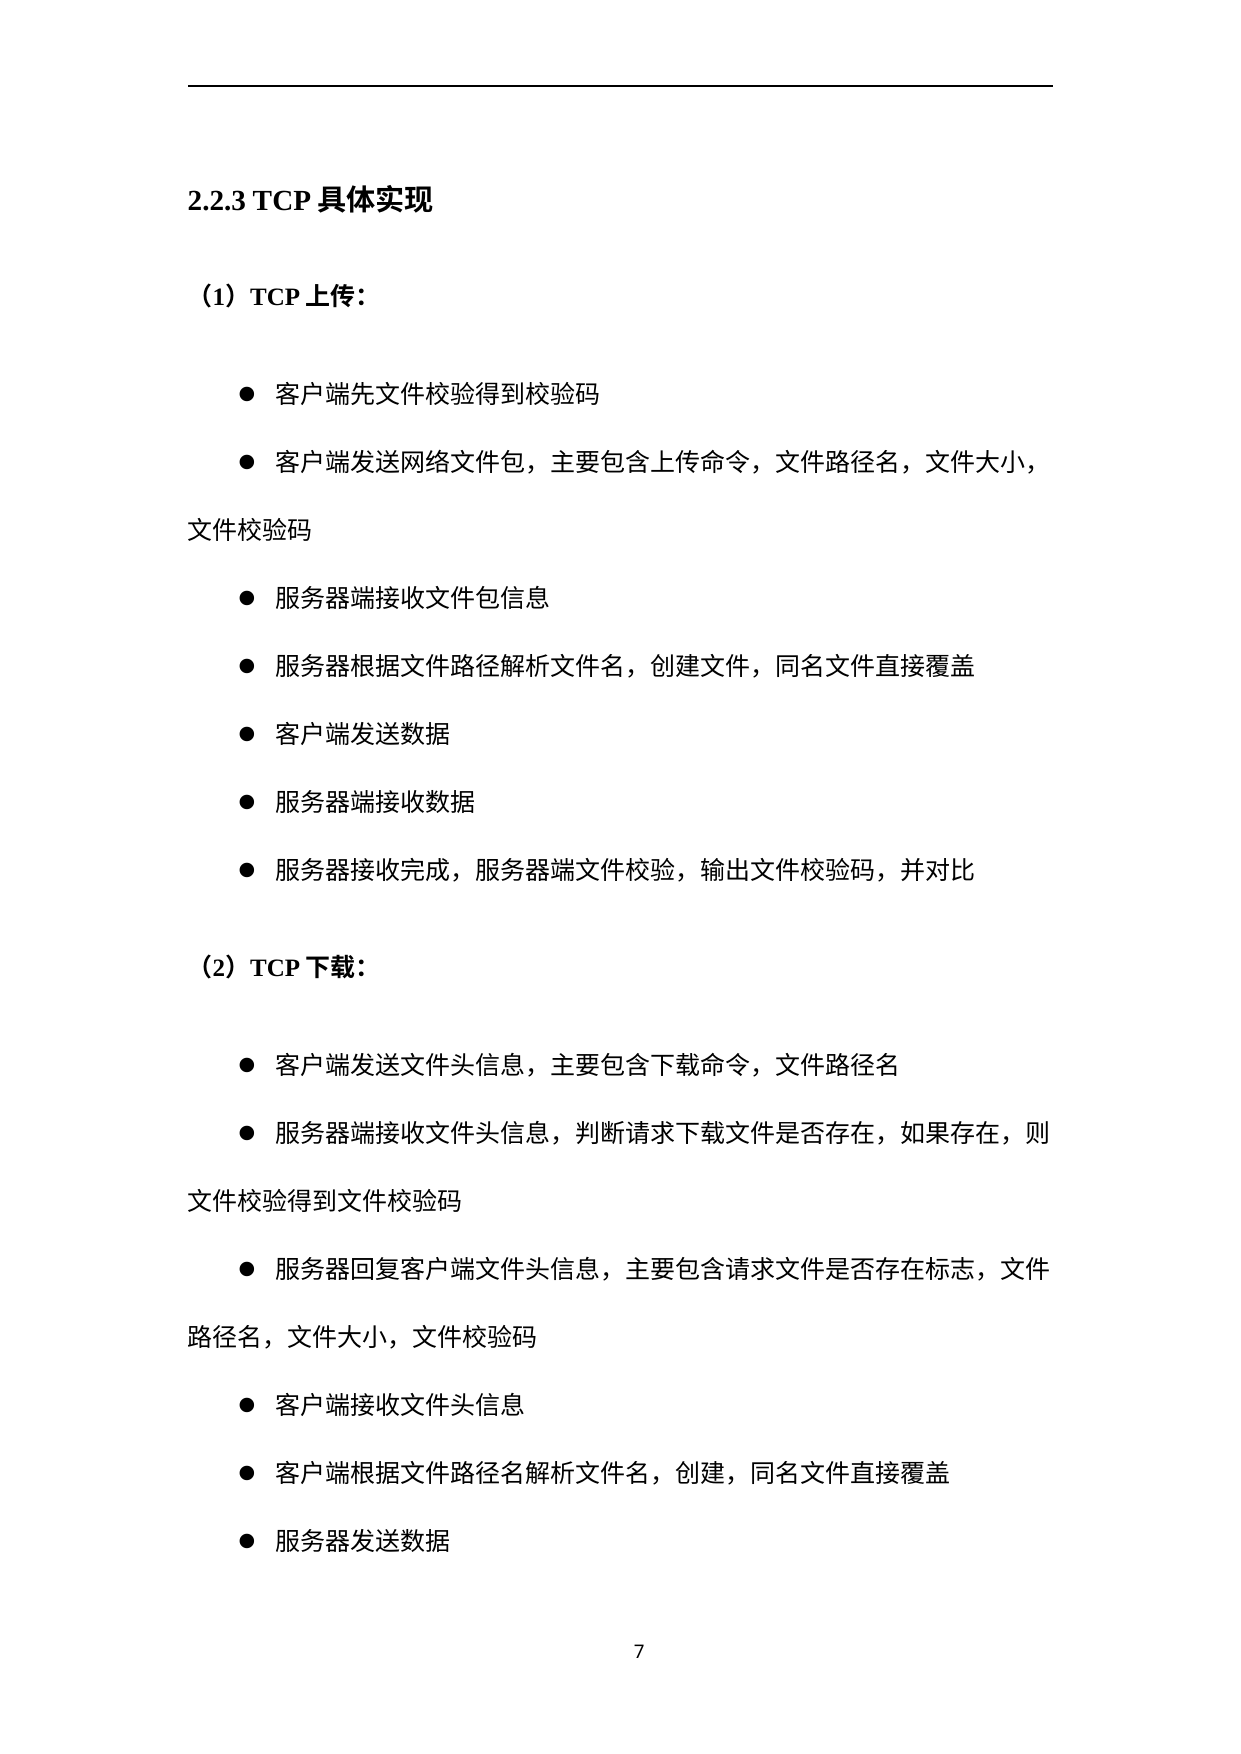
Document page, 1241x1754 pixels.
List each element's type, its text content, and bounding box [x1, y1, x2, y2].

list 客户端根据文件路径名解析文件名，创建，同名文件直接覆盖 [187, 1437, 1053, 1505]
text 2.2.3 TCP具体实现 [187, 164, 1053, 232]
text （1）TCP上传： [187, 261, 1053, 329]
list 服务器回复客户端文件头信息，主要包含请求文件是否存在标志，文件路径名，文件大小，文件校验码 [187, 1233, 1053, 1369]
list 服务器端接收文件头信息，判断请求下载文件是否存在，如果存在，则文件校验得到文件校验码 [187, 1098, 1053, 1233]
list 客户端接收文件头信息 [187, 1369, 1053, 1437]
list 服务器端接收数据 [187, 767, 1053, 834]
list 服务器根据文件路径解析文件名，创建文件，同名文件直接覆盖 [187, 631, 1053, 699]
list 客户端发送文件头信息，主要包含下载命令，文件路径名 [187, 1030, 1053, 1098]
list 服务器端接收文件包信息 [187, 563, 1053, 631]
list 客户端发送数据 [187, 699, 1053, 767]
list 客户端先文件校验得到校验码 [187, 359, 1053, 427]
text （2）TCP下载： [187, 932, 1053, 999]
list 服务器发送数据 [187, 1505, 1053, 1573]
list 客户端发送网络文件包，主要包含上传命令，文件路径名，文件大小，文件校验码 [187, 427, 1053, 563]
list 服务器接收完成，服务器端文件校验，输出文件校验码，并对比 [187, 834, 1053, 902]
